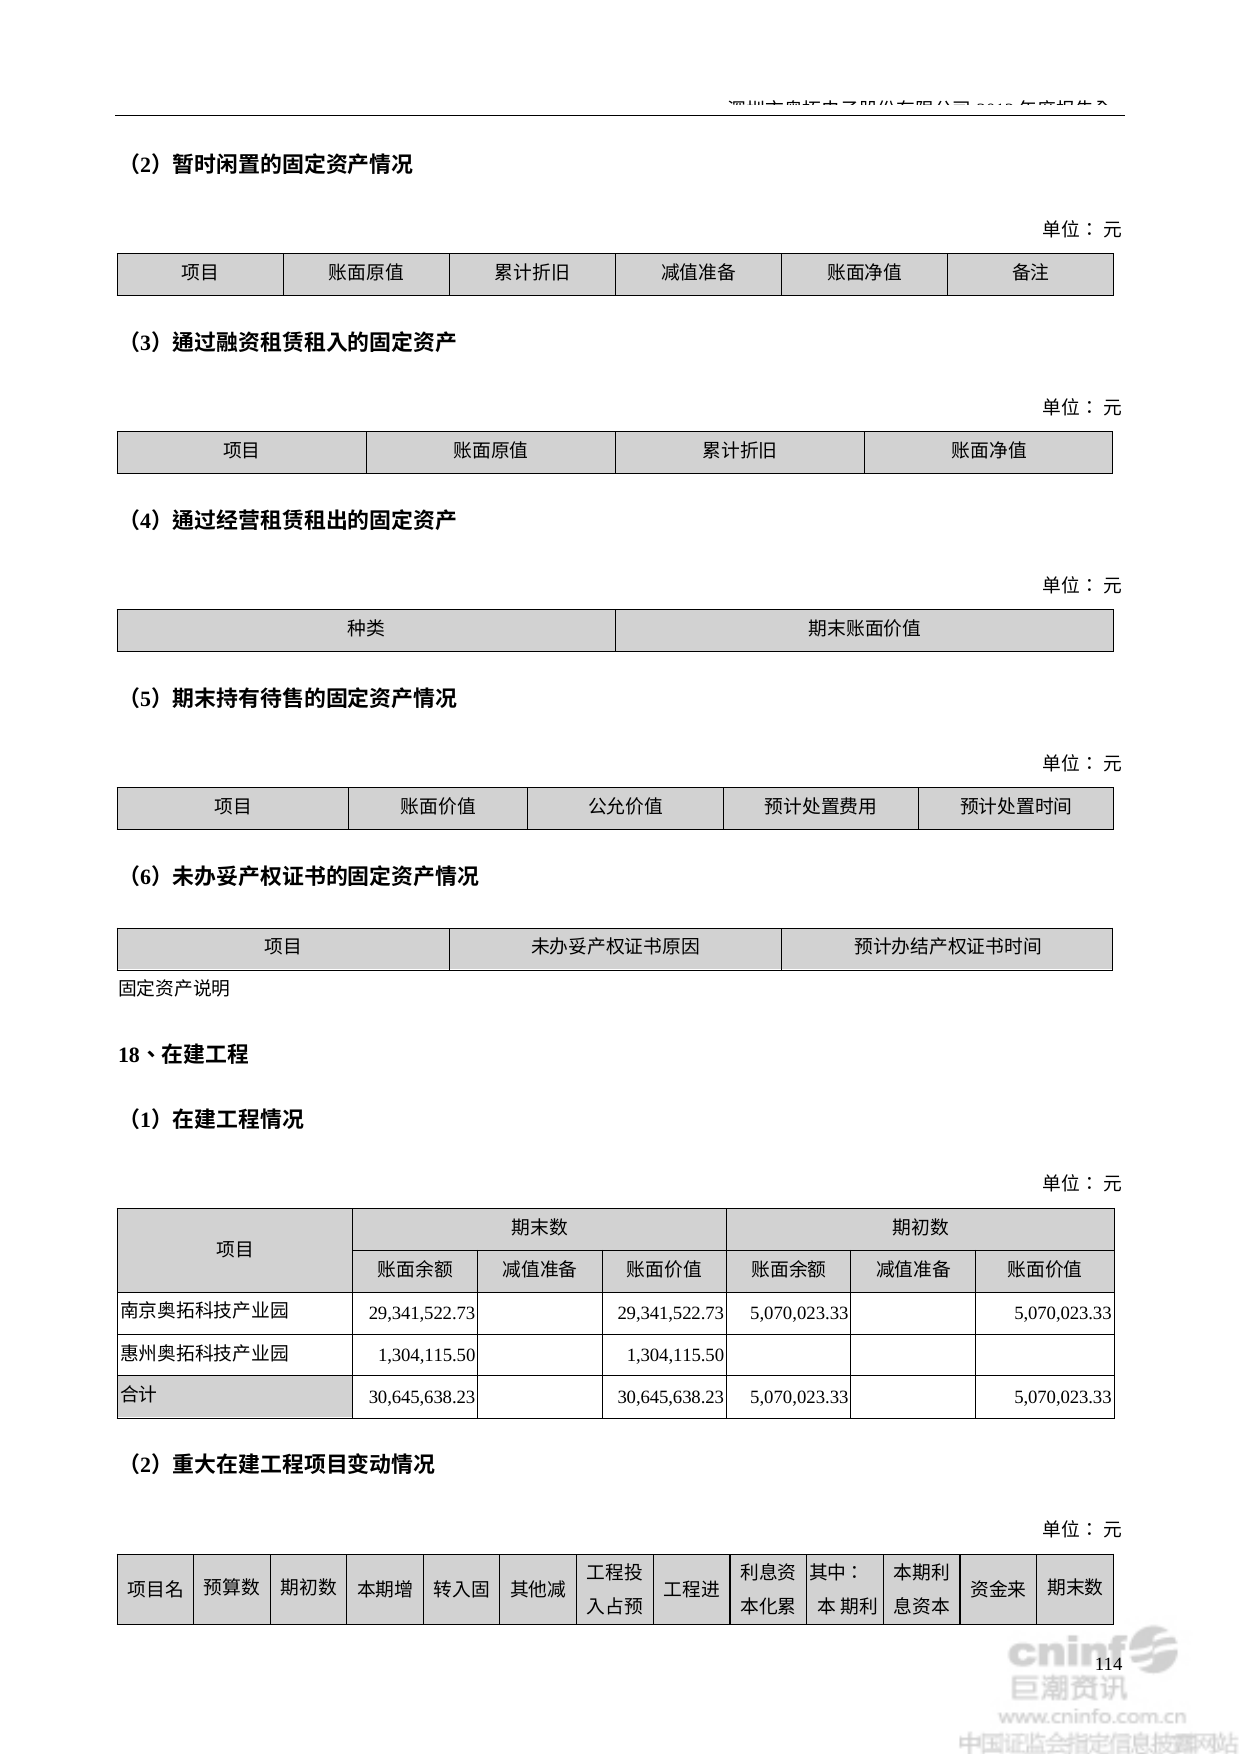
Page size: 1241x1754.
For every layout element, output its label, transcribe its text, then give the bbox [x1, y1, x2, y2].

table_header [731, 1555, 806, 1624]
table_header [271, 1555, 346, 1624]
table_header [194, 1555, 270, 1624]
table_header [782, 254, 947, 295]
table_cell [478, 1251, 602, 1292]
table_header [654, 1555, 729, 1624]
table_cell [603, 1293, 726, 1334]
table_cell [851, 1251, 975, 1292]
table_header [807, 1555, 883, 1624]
subtitle （2）重大在建工程项目变动情况 [118, 1449, 1123, 1479]
text 单位： 元 [102, 216, 1122, 242]
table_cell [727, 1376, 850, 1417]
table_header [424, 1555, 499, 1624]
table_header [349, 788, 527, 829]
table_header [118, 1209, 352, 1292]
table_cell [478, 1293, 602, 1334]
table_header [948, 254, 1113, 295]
subtitle （1）在建工程情况 [118, 1104, 1123, 1134]
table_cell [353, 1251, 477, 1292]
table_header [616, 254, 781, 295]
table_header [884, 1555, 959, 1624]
text 单位： 元 [102, 572, 1122, 597]
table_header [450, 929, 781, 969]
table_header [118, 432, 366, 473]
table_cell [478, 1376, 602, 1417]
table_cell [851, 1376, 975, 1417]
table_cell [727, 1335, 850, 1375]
subtitle （2）暂时闲置的固定资产情况 [118, 149, 1123, 179]
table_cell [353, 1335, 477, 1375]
subtitle 18、在建工程 [118, 1039, 1123, 1069]
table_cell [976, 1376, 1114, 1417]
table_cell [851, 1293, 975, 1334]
text 单位： 元 [102, 750, 1122, 776]
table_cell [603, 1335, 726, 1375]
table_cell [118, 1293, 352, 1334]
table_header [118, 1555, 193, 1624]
text 单位： 元 [102, 394, 1122, 419]
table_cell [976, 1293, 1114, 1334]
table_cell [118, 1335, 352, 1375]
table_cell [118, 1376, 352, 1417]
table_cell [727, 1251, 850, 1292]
text 单位： 元 [102, 1516, 1122, 1542]
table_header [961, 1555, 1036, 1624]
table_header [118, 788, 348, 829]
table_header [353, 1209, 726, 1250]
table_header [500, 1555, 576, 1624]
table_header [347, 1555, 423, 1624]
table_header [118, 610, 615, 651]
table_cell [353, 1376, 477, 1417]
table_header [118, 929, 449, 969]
subtitle （5）期末持有待售的固定资产情况 [118, 683, 1123, 713]
subtitle （6）未办妥产权证书的固定资产情况 [118, 861, 1123, 891]
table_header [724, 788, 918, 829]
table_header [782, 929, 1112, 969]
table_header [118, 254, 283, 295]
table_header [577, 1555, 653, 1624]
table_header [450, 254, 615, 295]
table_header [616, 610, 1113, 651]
picture [958, 1615, 1241, 1754]
text 单位： 元 [102, 1171, 1122, 1196]
subtitle （4）通过经营租赁租出的固定资产 [118, 505, 1123, 535]
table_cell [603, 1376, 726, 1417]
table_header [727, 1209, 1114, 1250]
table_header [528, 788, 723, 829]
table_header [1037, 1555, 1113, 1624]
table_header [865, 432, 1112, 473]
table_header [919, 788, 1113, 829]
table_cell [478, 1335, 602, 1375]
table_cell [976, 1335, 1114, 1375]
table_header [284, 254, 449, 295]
subtitle （3）通过融资租赁租入的固定资产 [118, 327, 1123, 357]
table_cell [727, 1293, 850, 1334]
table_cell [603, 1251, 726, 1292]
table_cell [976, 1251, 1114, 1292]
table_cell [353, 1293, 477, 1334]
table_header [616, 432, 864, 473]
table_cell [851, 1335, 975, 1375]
text 固定资产说明 [118, 976, 1123, 1001]
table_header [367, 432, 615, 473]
